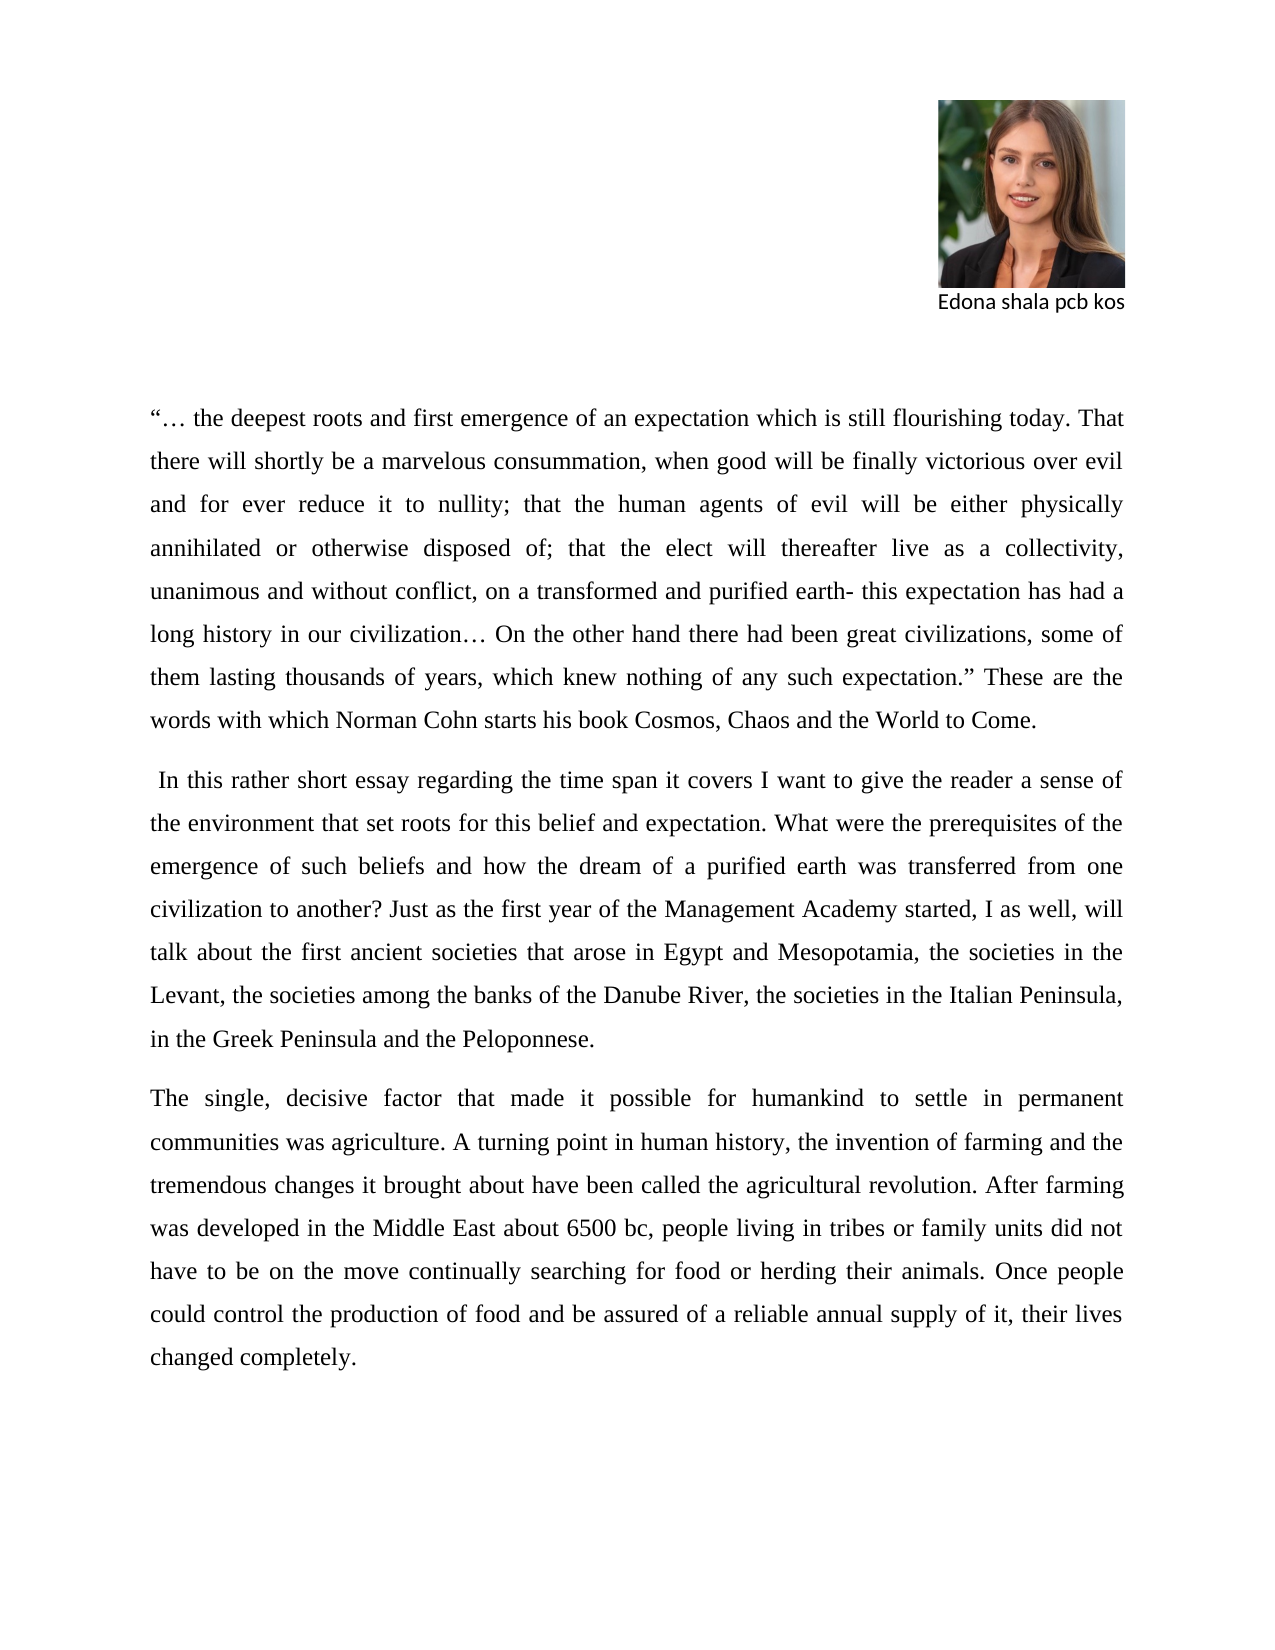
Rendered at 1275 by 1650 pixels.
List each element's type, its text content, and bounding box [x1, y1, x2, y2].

text In this rather short essay regarding the time span it covers I want to give the reader a sense of the environment that set roots for this belief and expectation. What were the prerequisites of the emergence of such beliefs and how the dream of a purified earth was transferred from one civilization to another? Just as the first year of the Management Academy started, I as well, will talk about the first ancient societies that arose in Egypt and Mesopotamia, the societies in the Levant, the societies among the banks of the Danube River, the societies in the Italian Peninsula, in the Greek Peninsula and the Peloponnese. [150, 765, 1125, 1052]
text The single, decisive factor that made it possible for humankind to settle in permanent communities was agriculture. A turning point in human history, the invention of farming and the tremendous changes it brought about have been called the agricultural revolution. After farming was developed in the Middle East about 6500 bc, people living in tribes or family units did not have to be on the move continually searching for food or herding their animals. Once people could control the production of food and be assured of a reliable annual supply of it, their lives changed completely. [150, 1083, 1125, 1371]
text “… the deepest roots and first emergence of an expectation which is still flourishing today. That there will shortly be a marvelous consummation, when good will be finally victorious over evil and for ever reduce it to nullity; that the human agents of evil will be either physically annihilated or otherwise disposed of; that the elect will thereafter live as a collectivity, unanimous and without conflict, on a transformed and purified earth- this expectation has had a long history in our civilization… On the other hand there had been great civilizations, some of them lasting thousands of years, which knew nothing of any such expectation.” These are the words with which Norman Cohn starts his book Cosmos, Chaos and the World to Come. [150, 403, 1125, 734]
